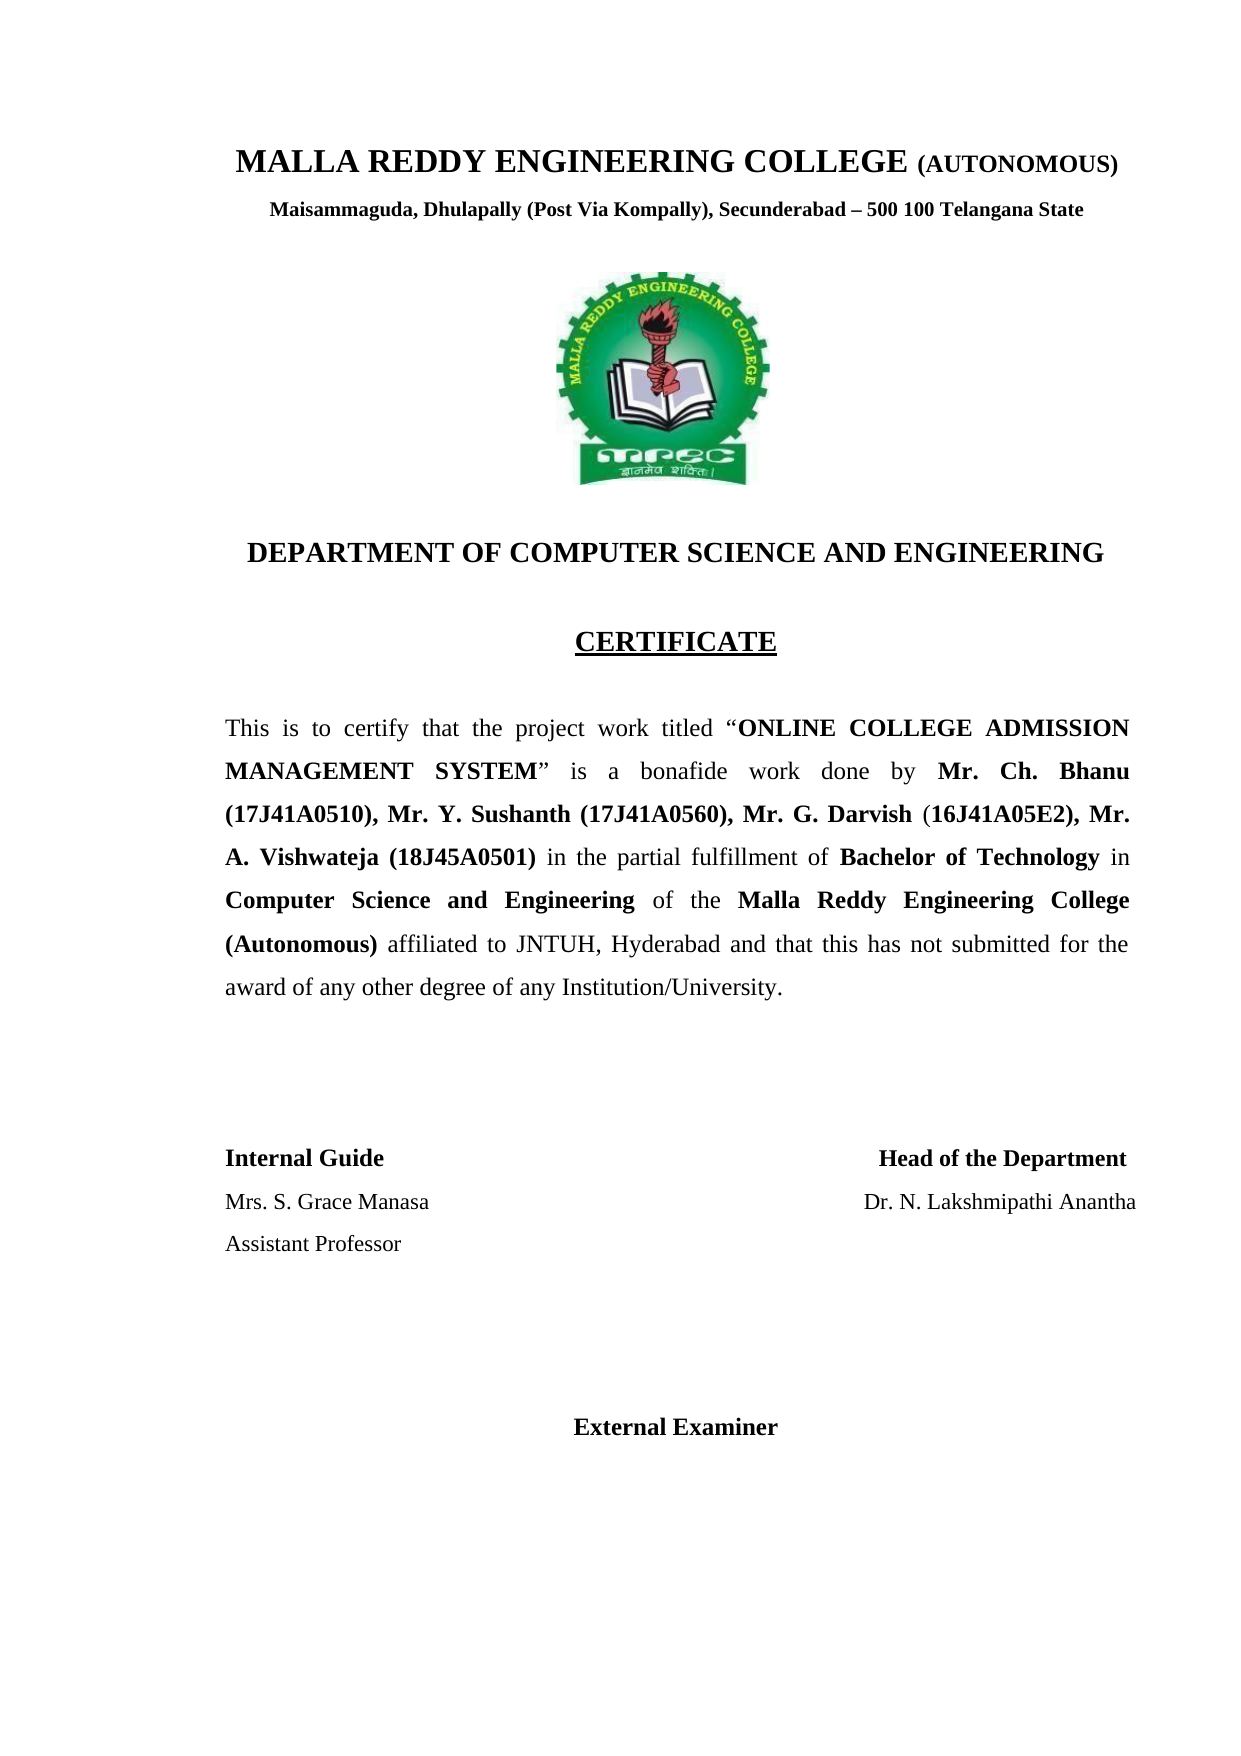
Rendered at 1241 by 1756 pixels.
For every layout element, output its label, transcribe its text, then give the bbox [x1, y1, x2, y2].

text This is to certify that the project work titled “ONLINE COLLEGE ADMISSION MANAGEMENT SYSTEM” is a bonafide work done by Mr. Ch. Bhanu (17J41A0510), Mr. Y. Sushanth (17J41A0560), Mr. G. Darvish (16J41A05E2), Mr. A. Vishwateja (18J45A0501) in the partial fulfillment of Bachelor of Technology in Computer Science and Engineering of the Malla Reddy Engineering College (Autonomous) affiliated to JNTUH, Hyderabad and that this has not submitted for the award of any other degree of any Institution/University. [225, 713, 1130, 1001]
text Assistant Professor [225, 1231, 1140, 1257]
text Maisammaguda, Dhulapally (Post Via Kompally), Secunderabad – 500 100 Telangana State [233, 197, 1121, 221]
text External Examiner [231, 1412, 1121, 1441]
text Mrs. S. Grace Manasa Dr. N. Lakshmipathi Anantha [225, 1188, 1140, 1215]
text Internal Guide Head of the Department [225, 1143, 1140, 1172]
picture [556, 272, 770, 485]
text DEPARTMENT OF COMPUTER SCIENCE AND ENGINEERING CERTIFICATE [231, 535, 1121, 658]
text MALLA REDDY ENGINEERING COLLEGE (AUTONOMOUS) [233, 142, 1121, 180]
